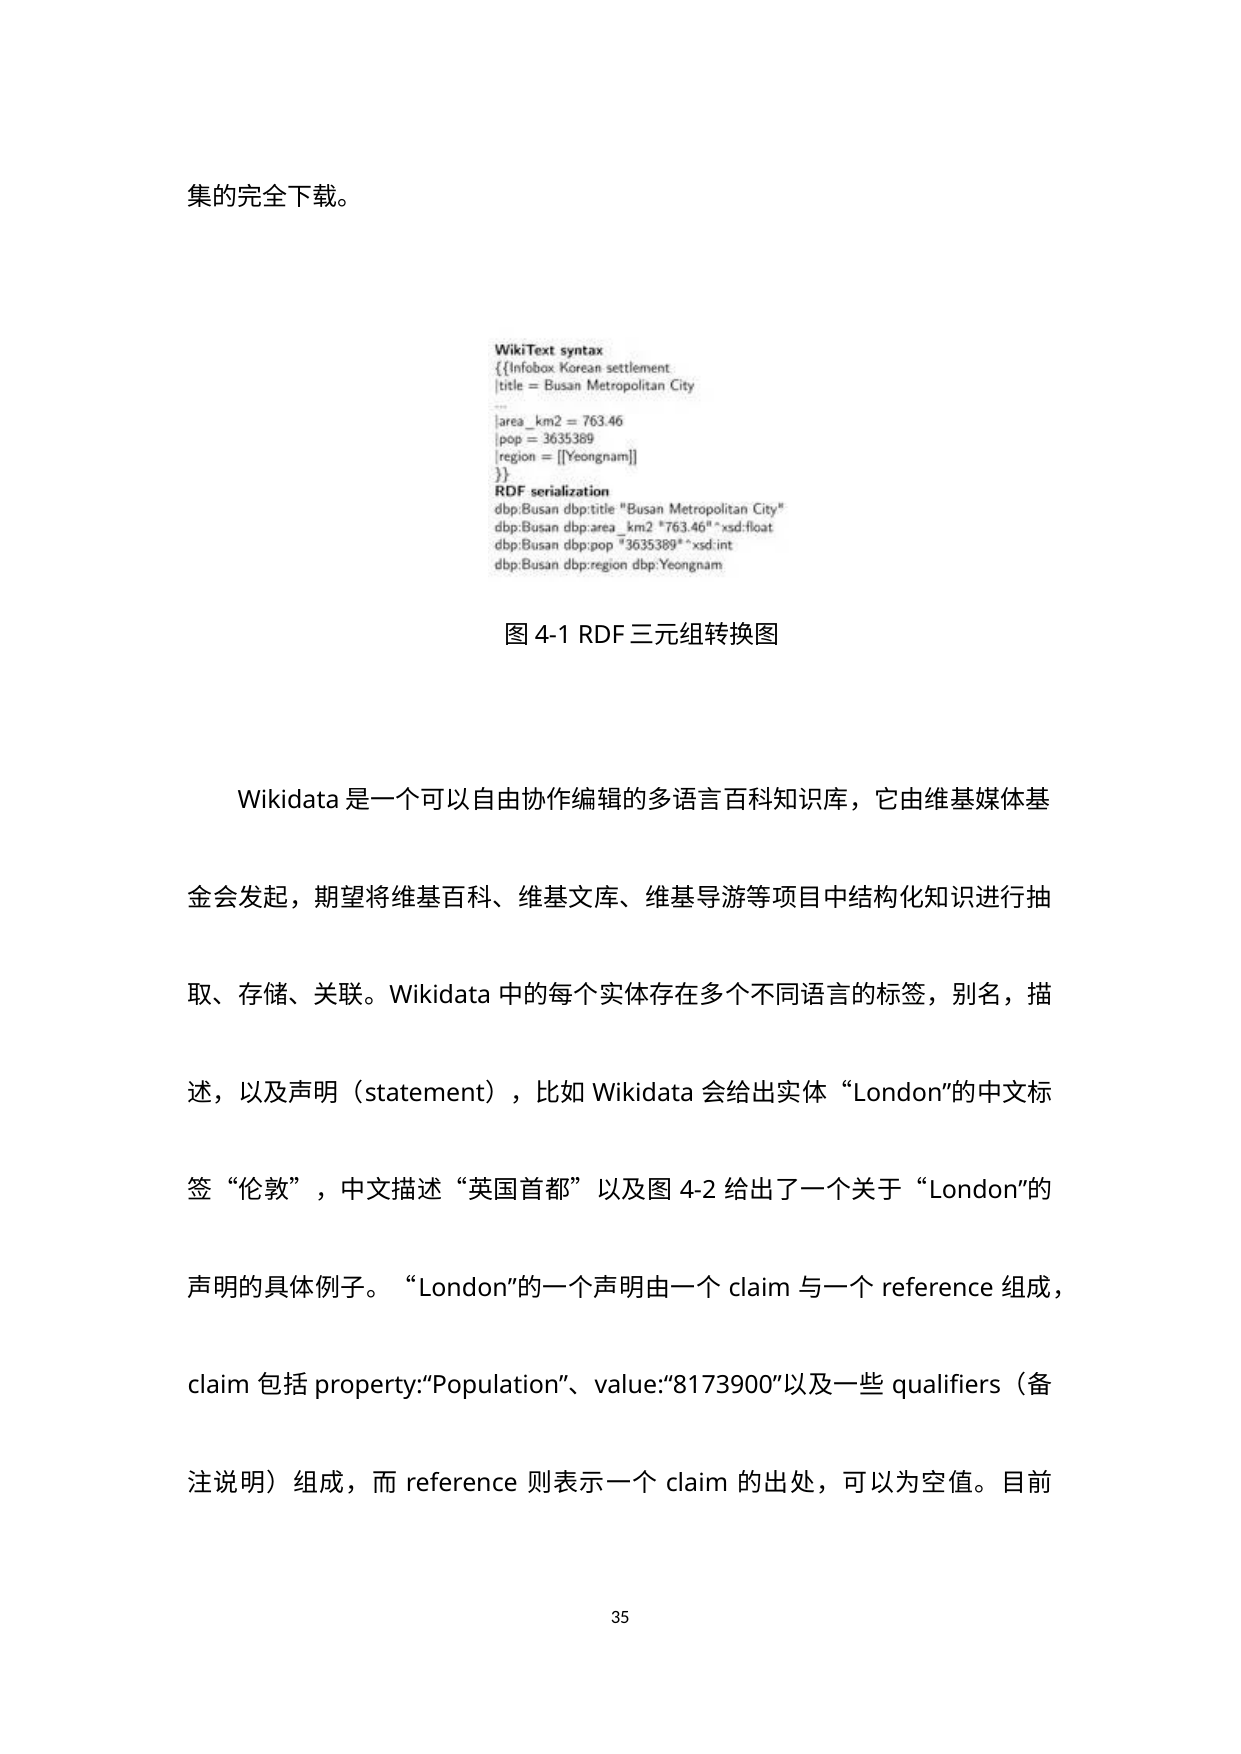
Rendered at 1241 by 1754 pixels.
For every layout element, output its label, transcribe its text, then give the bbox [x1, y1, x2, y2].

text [187, 162, 1053, 227]
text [187, 766, 1053, 1513]
text 图4-1 RDF三元组转换图 [187, 600, 1053, 665]
picture [488, 327, 796, 582]
